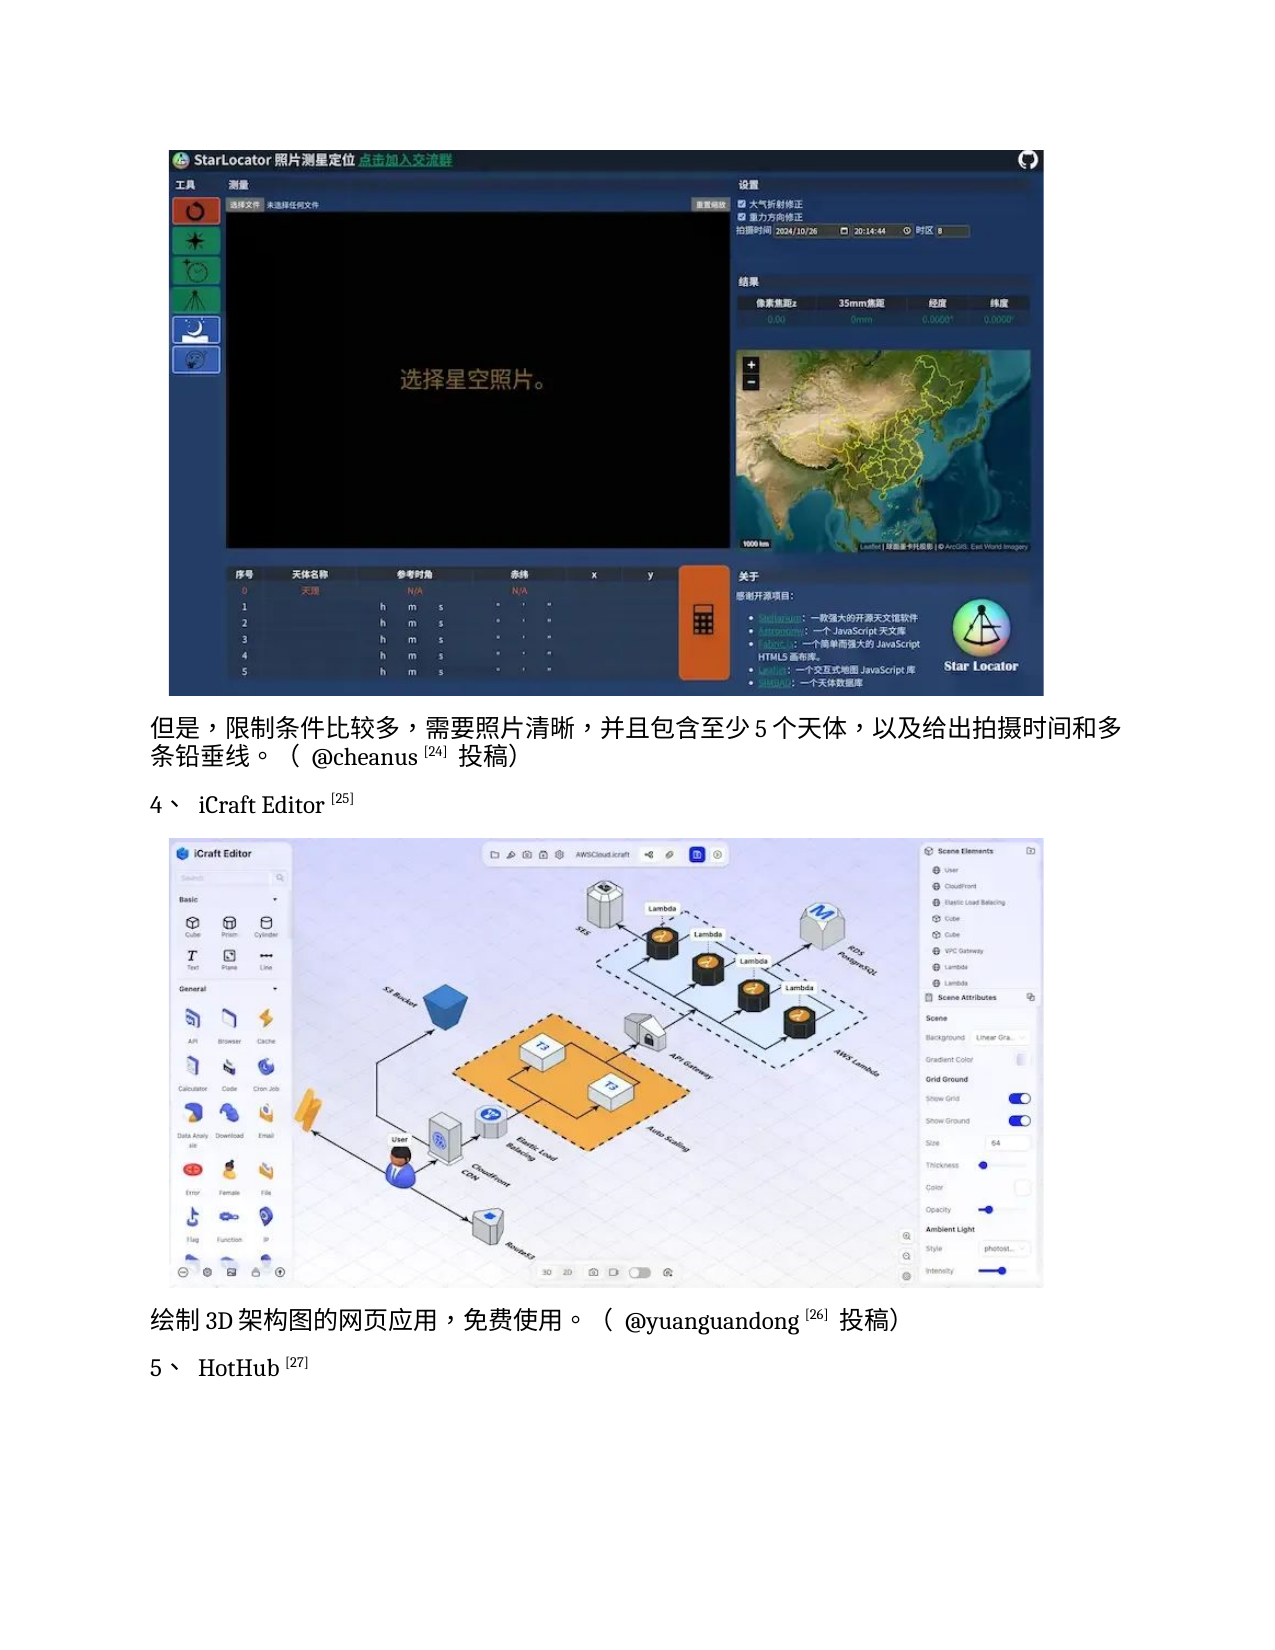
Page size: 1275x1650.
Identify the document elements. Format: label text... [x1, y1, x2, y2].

text 4、 iCraft Editor [25] [150, 791, 1125, 819]
picture [168, 150, 1044, 696]
text 但是，限制条件比较多，需要照片清晰，并且包含至少5个天体，以及给出拍摄时间和多条铅垂线。（ @cheanus [24] 投稿） [150, 714, 1125, 772]
text 5、 HotHub [27] [150, 1354, 1125, 1383]
text 绘制 3D 架构图的网页应用，免费使用。（ @yuanguandong [26] 投稿） [150, 1307, 1125, 1335]
picture [168, 838, 1044, 1288]
